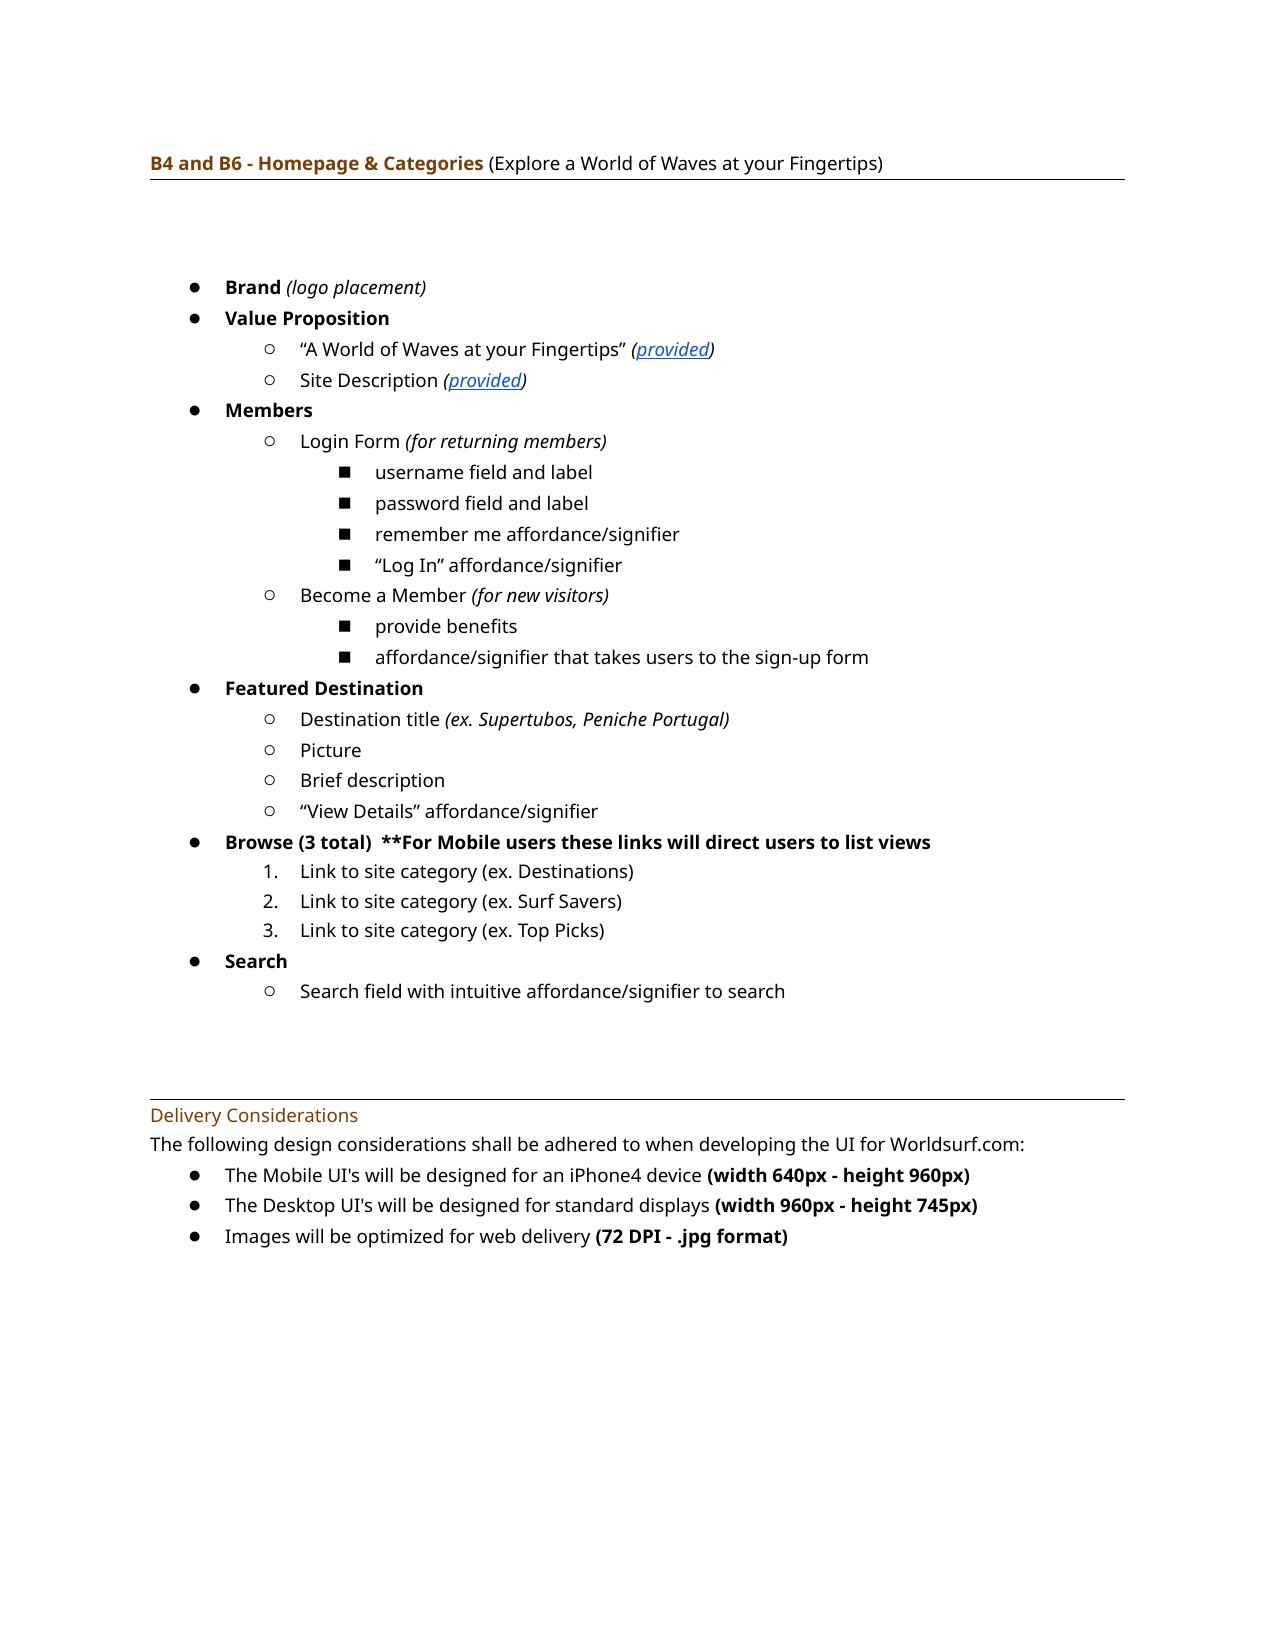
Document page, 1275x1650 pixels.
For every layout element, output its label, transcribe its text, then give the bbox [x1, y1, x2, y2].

list Value Proposition [188, 304, 1125, 331]
list Picture [263, 736, 1125, 762]
list “View Details” affordance/signifier [263, 797, 1125, 824]
list The Desktop UI's will be designed for standard displays (width 960px - height 745px) [188, 1191, 1125, 1218]
list Destination title (ex. Supertubos, Peniche Portugal) [263, 705, 1125, 732]
list password field and label [338, 489, 1125, 516]
list Link to site category (ex. Destinations) [263, 859, 1125, 884]
list Link to site category (ex. Top Picks) [263, 917, 1125, 943]
list Brief description [263, 766, 1125, 793]
list Search field with intuitive affordance/signifier to search [263, 977, 1125, 1004]
list Images will be optimized for web delivery (72 DPI - .jpg format) [188, 1222, 1125, 1249]
list Login Form (for returning members) [263, 427, 1125, 454]
list affordance/signifier that takes users to the sign-up form [338, 643, 1125, 670]
text B4 and B6 - Homepage & Categories (Explore a World of Waves at your Fingertips) [150, 150, 1125, 176]
list Become a Member (for new visitors) [263, 581, 1125, 608]
text The following design considerations shall be adhered to when developing the UI for Worldsurf.com: [150, 1131, 1125, 1157]
list provide benefits [338, 612, 1125, 639]
list username field and label [338, 458, 1125, 485]
list “Log In” affordance/signifier [338, 551, 1125, 577]
list “A World of Waves at your Fingertips” (provided) [263, 335, 1125, 362]
list Brand (logo placement) [188, 273, 1125, 300]
list Members [188, 396, 1125, 423]
list Site Description (provided) [263, 366, 1125, 392]
list Link to site category (ex. Surf Savers) [263, 888, 1125, 914]
list Search [188, 947, 1125, 973]
list Featured Destination [188, 674, 1125, 701]
list remember me affordance/signifier [338, 520, 1125, 547]
list Browse (3 total) **For Mobile users these links will direct users to list views [188, 828, 1125, 855]
list The Mobile UI's will be designed for an iPhone4 device (width 640px - height 960px) [188, 1161, 1125, 1187]
text Delivery Considerations [150, 1100, 1125, 1128]
